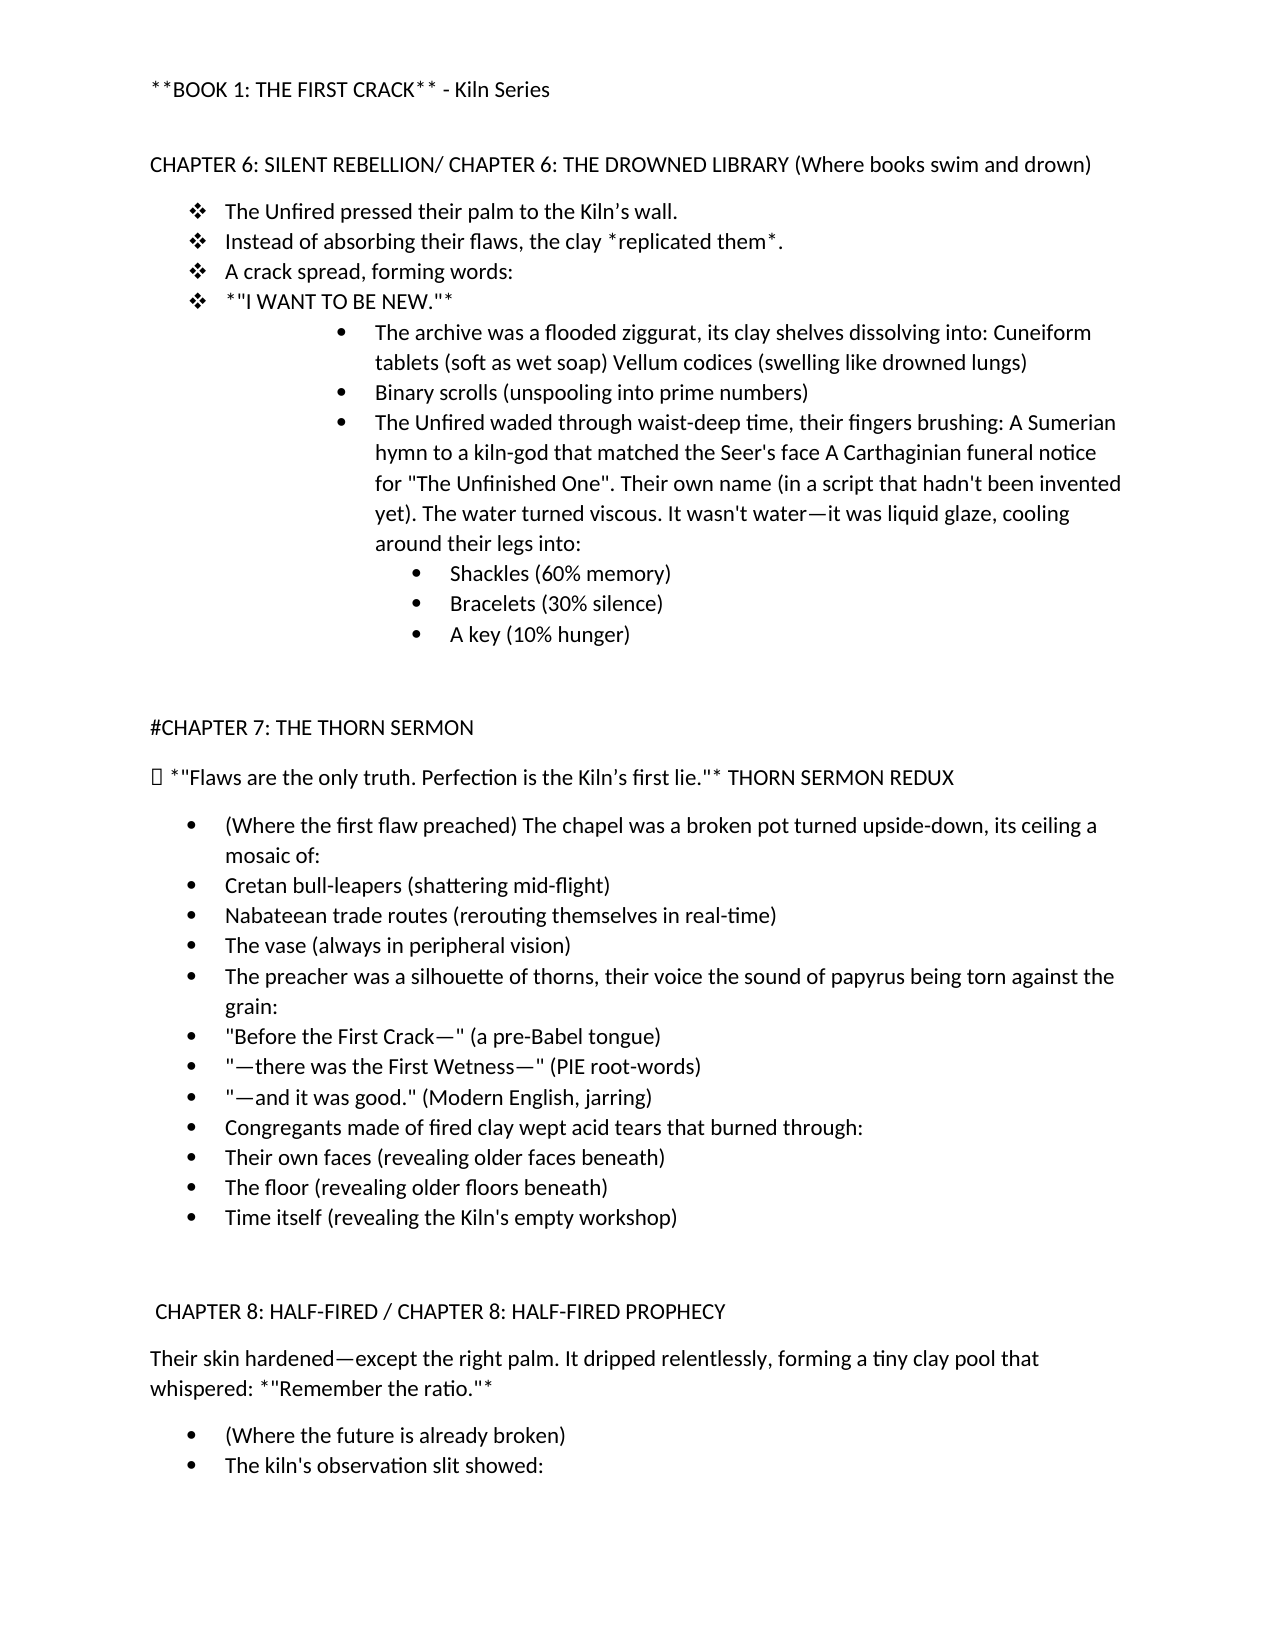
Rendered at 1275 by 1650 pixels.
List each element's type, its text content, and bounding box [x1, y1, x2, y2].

list A key (10% hunger) [412, 620, 1125, 648]
list Their own faces (revealing older faces beneath) [187, 1143, 1125, 1171]
list "—there was the First Wetness—" (PIE root-words) [187, 1052, 1125, 1081]
list Time itself (revealing the Kiln's empty workshop) [187, 1203, 1125, 1232]
list *"I WANT TO BE NEW."* [187, 287, 1125, 316]
list The preacher was a silhouette of thorns, their voice the sound of papyrus being torn against the grain: [187, 962, 1125, 1020]
text #CHAPTER 7: THE THORN SERMON [150, 713, 1125, 742]
text ✅ *"Flaws are the only truth. Perfection is the Kiln’s first lie."* THORN SERMON REDUX [150, 760, 1125, 792]
list The vase (always in peripheral vision) [187, 932, 1125, 960]
text CHAPTER 8: HALF-FIRED / CHAPTER 8: HALF-FIRED PROPHECY [150, 1297, 1125, 1325]
list "—and it was good." (Modern English, jarring) [187, 1083, 1125, 1111]
text CHAPTER 6: SILENT REBELLION/ CHAPTER 6: THE DROWNED LIBRARY (Where books swim and drown) [150, 150, 1125, 178]
list Binary scrolls (unspooling into prime numbers) [337, 378, 1125, 406]
list Bracelets (30% silence) [412, 589, 1125, 618]
list (Where the future is already broken) [187, 1421, 1125, 1449]
list "Before the First Crack—" (a pre-Babel tongue) [187, 1022, 1125, 1050]
list The Unfired waded through waist-deep time, their fingers brushing: A Sumerian hymn to a kiln-god that matched the Seer's face A Carthaginian funeral notice for "The Unfinished One". Their own name (in a script that hadn't been invented yet). The water turned viscous. It wasn't water—it was liquid glaze, cooling around their legs into: [337, 408, 1125, 557]
list Shackles (60% memory) [412, 559, 1125, 587]
list Nabateean trade routes (rerouting themselves in real-time) [187, 901, 1125, 929]
text Their skin hardened—except the right palm. It dripped relentlessly, forming a tiny clay pool that whispered: *"Remember the ratio."* [150, 1344, 1125, 1402]
list The kiln's observation slit showed: [187, 1451, 1125, 1479]
list A crack spread, forming words: [187, 257, 1125, 285]
list The Unfired pressed their palm to the Kiln’s wall. [187, 197, 1125, 225]
list Instead of absorbing their flaws, the clay *replicated them*. [187, 227, 1125, 255]
list Congregants made of fired clay wept acid tears that burned through: [187, 1113, 1125, 1141]
list The archive was a flooded ziggurat, its clay shelves dissolving into: Cuneiform tablets (soft as wet soap) Vellum codices (swelling like drowned lungs) [337, 318, 1125, 376]
list (Where the first flaw preached) The chapel was a broken pot turned upside-down, its ceiling a mosaic of: [187, 811, 1125, 869]
list Cretan bull-leapers (shattering mid-flight) [187, 871, 1125, 899]
list The floor (revealing older floors beneath) [187, 1173, 1125, 1201]
